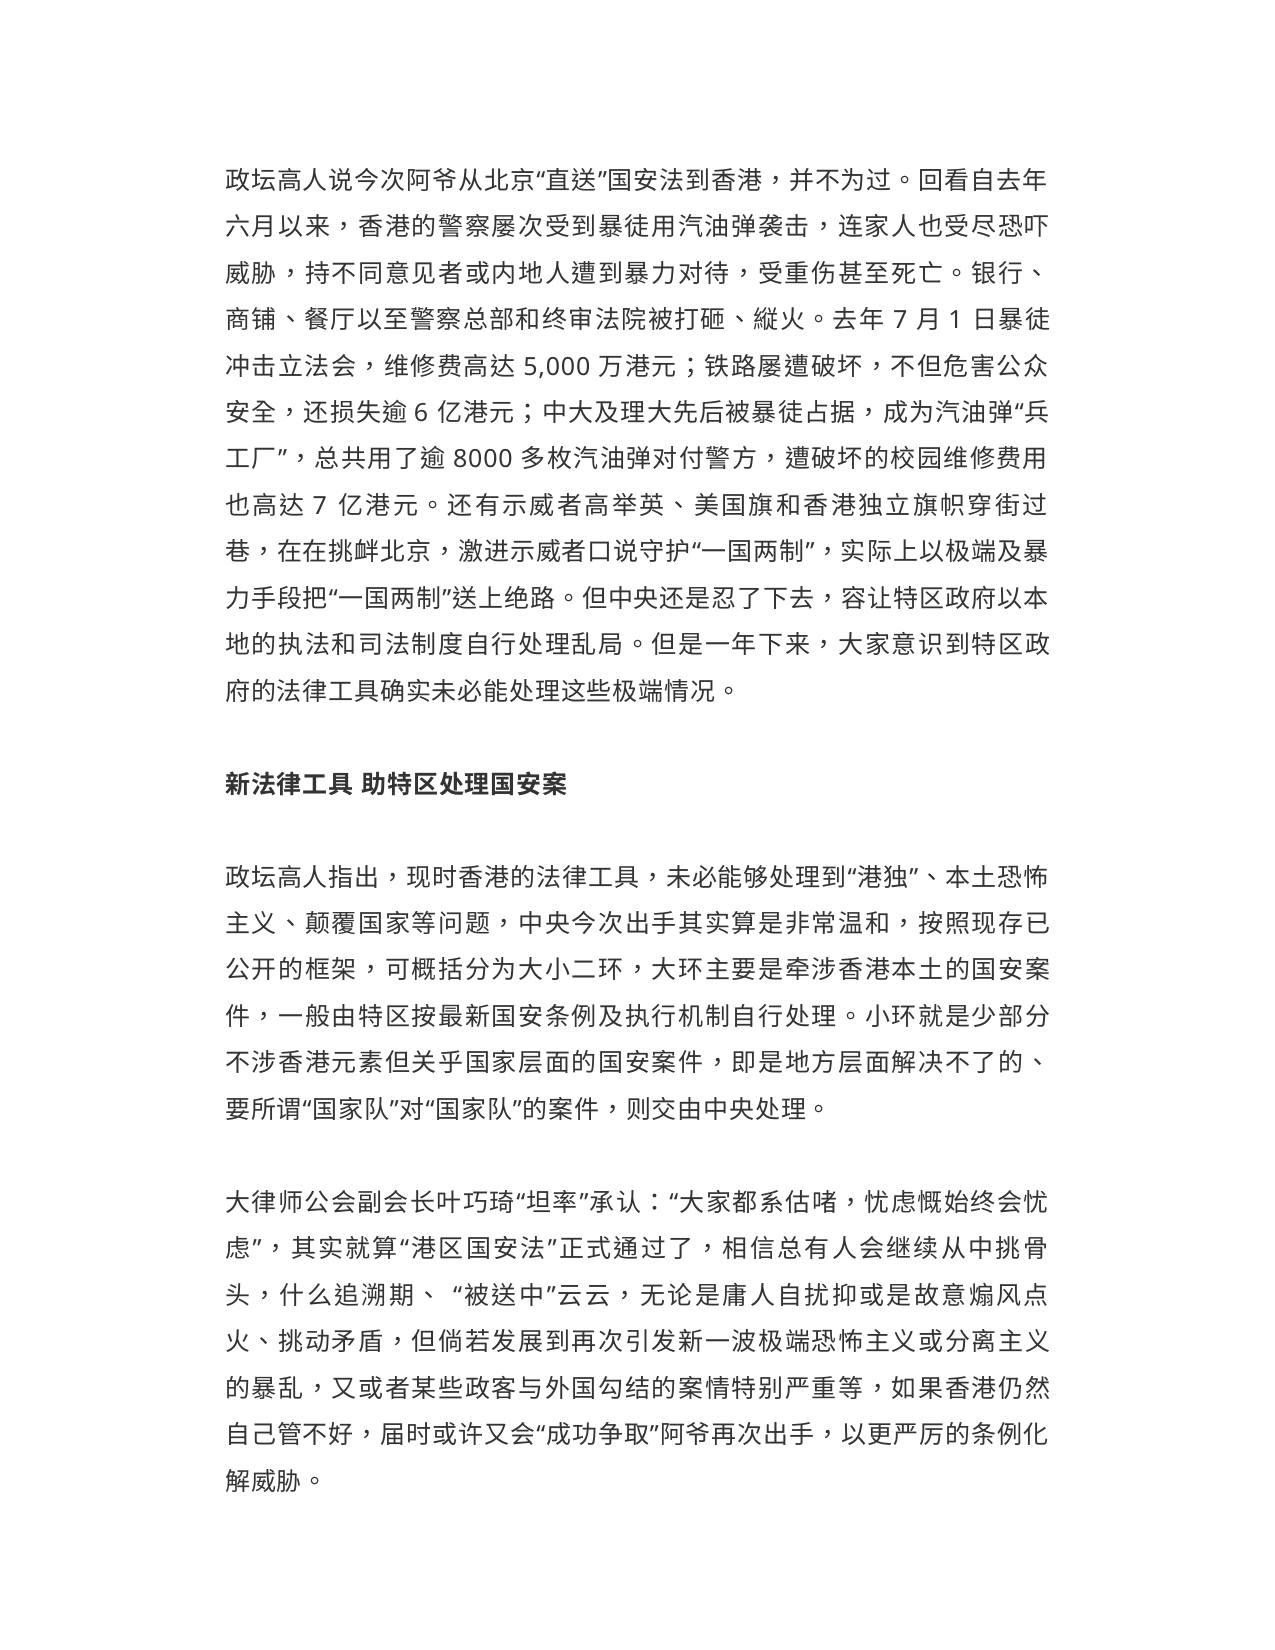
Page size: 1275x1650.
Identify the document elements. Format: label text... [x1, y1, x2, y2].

text 政坛高人说今次阿爷从北京“直送”国安法到香港，并不为过。回看自去年六月以来，香港的警察屡次受到暴徒用汽油弹袭击，连家人也受尽恐吓威胁，持不同意见者或内地人遭到暴力对待，受重伤甚至死亡。银行、商铺、餐厅以至警察总部和终审法院被打砸、縦火。去年7 月1 日暴徒冲击立法会，维修费高达5,000 万港元；铁路屡遭破坏，不但危害公众安全，还损失逾6 亿港元；中大及理大先后被暴徒占据，成为汽油弹“兵工厂”，总共用了逾8000 多枚汽油弹对付警方，遭破坏的校园维修费用也高达7 亿港元。还有示威者高举英、美国旗和香港独立旗帜穿街过巷，在在挑衅北京，激进示威者口说守护“一国两制”，实际上以极端及暴力手段把“一国两制”送上绝路。但中央还是忍了下去，容让特区政府以本地的执法和司法制度自行处理乱局。但是一年下来，大家意识到特区政府的法律工具确实未必能处理这些极端情况。 [225, 150, 1050, 707]
text 政坛高人指出，现时香港的法律工具，未必能够处理到“港独”、本土恐怖主义、颠覆国家等问题，中央今次出手其实算是非常温和，按照现存已公开的框架，可概括分为大小二环，大环主要是牵涉香港本土的国安案件，一般由特区按最新国安条例及执行机制自行处理。小环就是少部分不涉香港元素但关乎国家层面的国安案件，即是地方层面解决不了的、要所谓“国家队”对“国家队”的案件，则交由中央处理。 [225, 847, 1050, 1126]
text 大律师公会副会长叶巧琦“坦率”承认：“大家都系估啫，忧虑慨始终会忧虑”，其实就算“港区国安法”正式通过了，相信总有人会继续从中挑骨头，什么追溯期、 “被送中”云云，无论是庸人自扰抑或是故意煽风点火、挑动矛盾，但倘若发展到再次引发新一波极端恐怖主义或分离主义的暴乱，又或者某些政客与外国勾结的案情特别严重等，如果香港仍然自己管不好，届时或许又会“成功争取”阿爷再次出手，以更严厉的条例化解威胁。 [225, 1172, 1050, 1497]
text 新法律工具 助特区处理国安案 [225, 754, 1050, 800]
